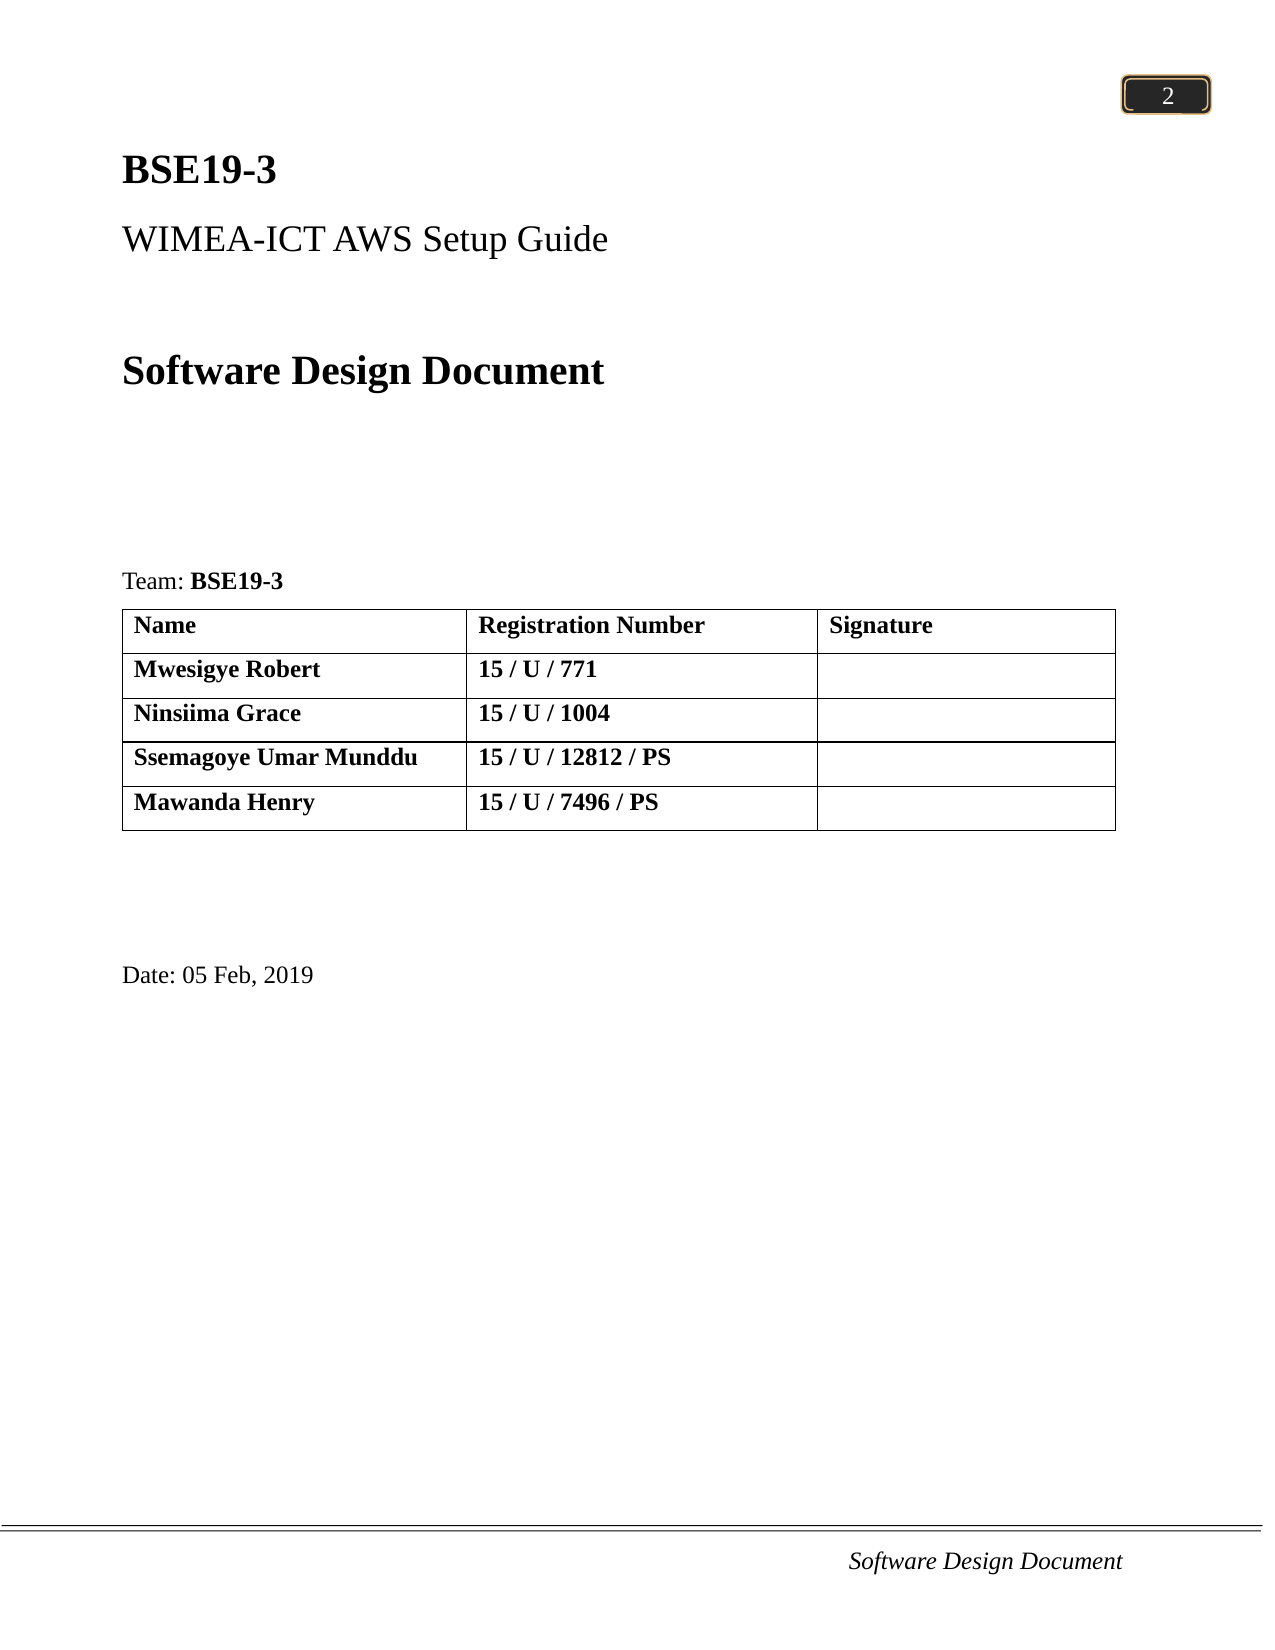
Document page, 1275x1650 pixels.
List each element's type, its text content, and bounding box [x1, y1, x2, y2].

table_cell 15 / U / 771 [467, 654, 817, 697]
text WIMEA-ICT AWS Setup Guide [122, 216, 1125, 259]
table_cell [818, 743, 1115, 786]
table_cell Mawanda Henry [123, 787, 466, 829]
text Date: 05 Feb, 2019 [122, 960, 1125, 989]
table_cell [818, 654, 1115, 697]
text Software Design Document [122, 346, 1125, 394]
table_cell [818, 699, 1115, 741]
table_cell 15 / U / 12812 / PS [467, 743, 817, 786]
text BSE19-3 [122, 144, 1125, 192]
table_cell Ssemagoye Umar Munddu [123, 743, 466, 786]
table_header Signature [818, 610, 1115, 653]
table_cell 15 / U / 7496 / PS [467, 787, 817, 829]
table_header Registration Number [467, 610, 817, 653]
table_cell 15 / U / 1004 [467, 699, 817, 741]
table_header Name [123, 610, 466, 653]
text Team: BSE19-3 [122, 566, 1125, 595]
table_cell Mwesigye Robert [123, 654, 466, 697]
table_cell Ninsiima Grace [123, 699, 466, 741]
table_cell [818, 787, 1115, 829]
